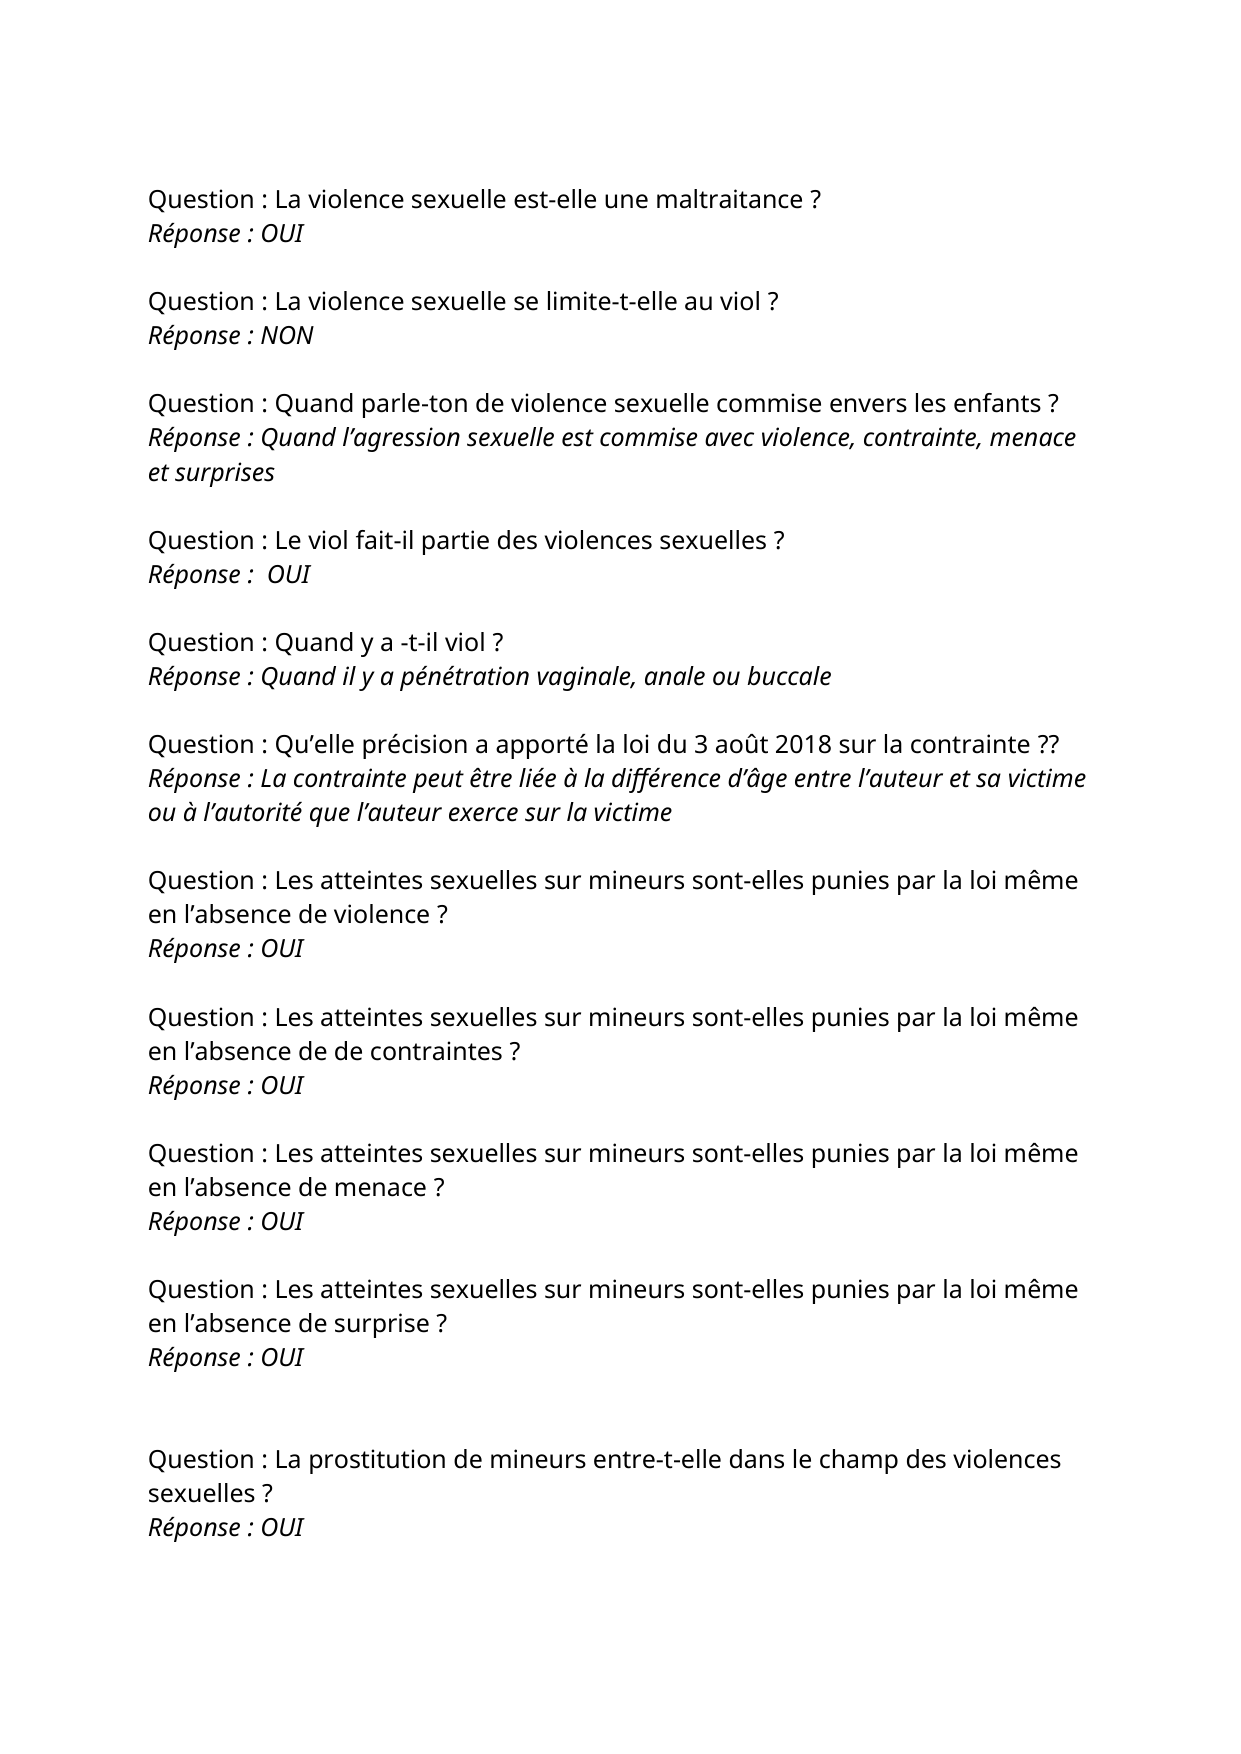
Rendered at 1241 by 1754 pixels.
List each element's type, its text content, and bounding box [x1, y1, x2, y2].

text Réponse : La contrainte peut être liée à la différence d’âge entre l’auteur et sa victime ou à l’autorité que l’auteur exerce sur la victime [148, 761, 1093, 829]
text Question : La violence sexuelle est-elle une maltraitance ? [148, 182, 1093, 216]
text Réponse : OUI [148, 216, 1093, 250]
text Question : Qu’elle précision a apporté la loi du 3 août 2018 sur la contrainte ?? [148, 727, 1093, 761]
text Question : Les atteintes sexuelles sur mineurs sont-elles punies par la loi même en l’absence de surprise ? [148, 1272, 1093, 1340]
text Réponse : Quand l’agression sexuelle est commise avec violence, contrainte, menace et surprises [148, 420, 1093, 488]
text Réponse : OUI [148, 1203, 1093, 1238]
text Réponse : OUI [148, 1510, 1093, 1544]
text Question : La violence sexuelle se limite-t-elle au viol ? [148, 284, 1093, 318]
text Réponse : OUI [148, 556, 1093, 590]
text Réponse : NON [148, 318, 1093, 352]
text Question : Les atteintes sexuelles sur mineurs sont-elles punies par la loi même en l’absence de menace ? [148, 1135, 1093, 1203]
text Question : Les atteintes sexuelles sur mineurs sont-elles punies par la loi même en l’absence de de contraintes ? [148, 999, 1093, 1067]
text Réponse : OUI [148, 1067, 1093, 1101]
text Question : La prostitution de mineurs entre-t-elle dans le champ des violences sexuelles ? [148, 1442, 1093, 1510]
text Réponse : Quand il y a pénétration vaginale, anale ou buccale [148, 658, 1093, 693]
text Question : Quand parle-ton de violence sexuelle commise envers les enfants ? [148, 386, 1093, 420]
text Question : Les atteintes sexuelles sur mineurs sont-elles punies par la loi même en l’absence de violence ? [148, 863, 1093, 931]
text Réponse : OUI [148, 1340, 1093, 1374]
text Réponse : OUI [148, 931, 1093, 965]
text Question : Quand y a -t-il viol ? [148, 624, 1093, 658]
text Question : Le viol fait-il partie des violences sexuelles ? [148, 522, 1093, 556]
